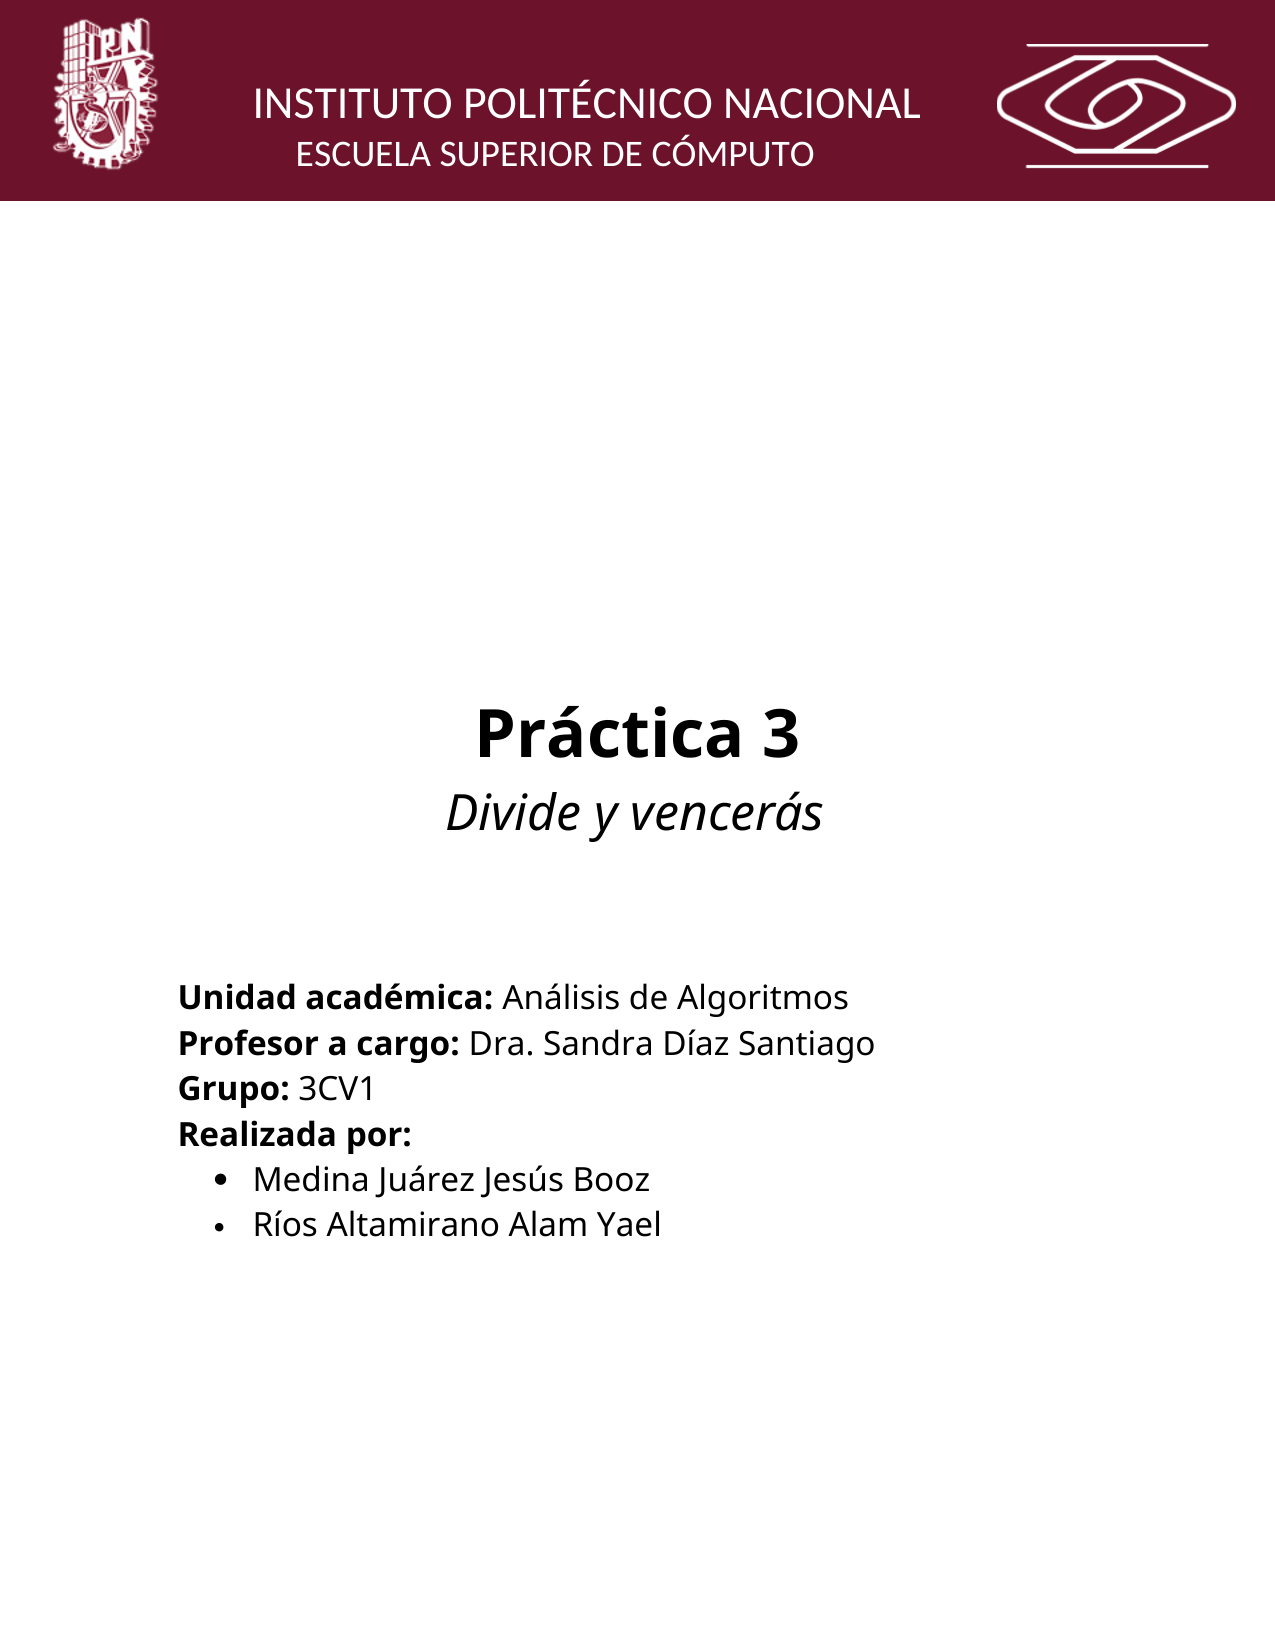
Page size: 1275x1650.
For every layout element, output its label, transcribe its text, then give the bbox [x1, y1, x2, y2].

list Ríos Altamirano Alam Yael [215, 1201, 1098, 1247]
text Realizada por: [177, 1110, 1098, 1156]
list Medina Juárez Jesús Booz [215, 1156, 1098, 1201]
text Profesor a cargo: Dra. Sandra Díaz Santiago [177, 1019, 1098, 1065]
text Divide y vencerás [177, 777, 1098, 947]
text Práctica 3 [177, 686, 1098, 777]
text Grupo: 3CV1 [177, 1065, 1098, 1110]
picture [0, 0, 1275, 201]
text Unidad académica: Análisis de Algoritmos [177, 974, 1098, 1019]
